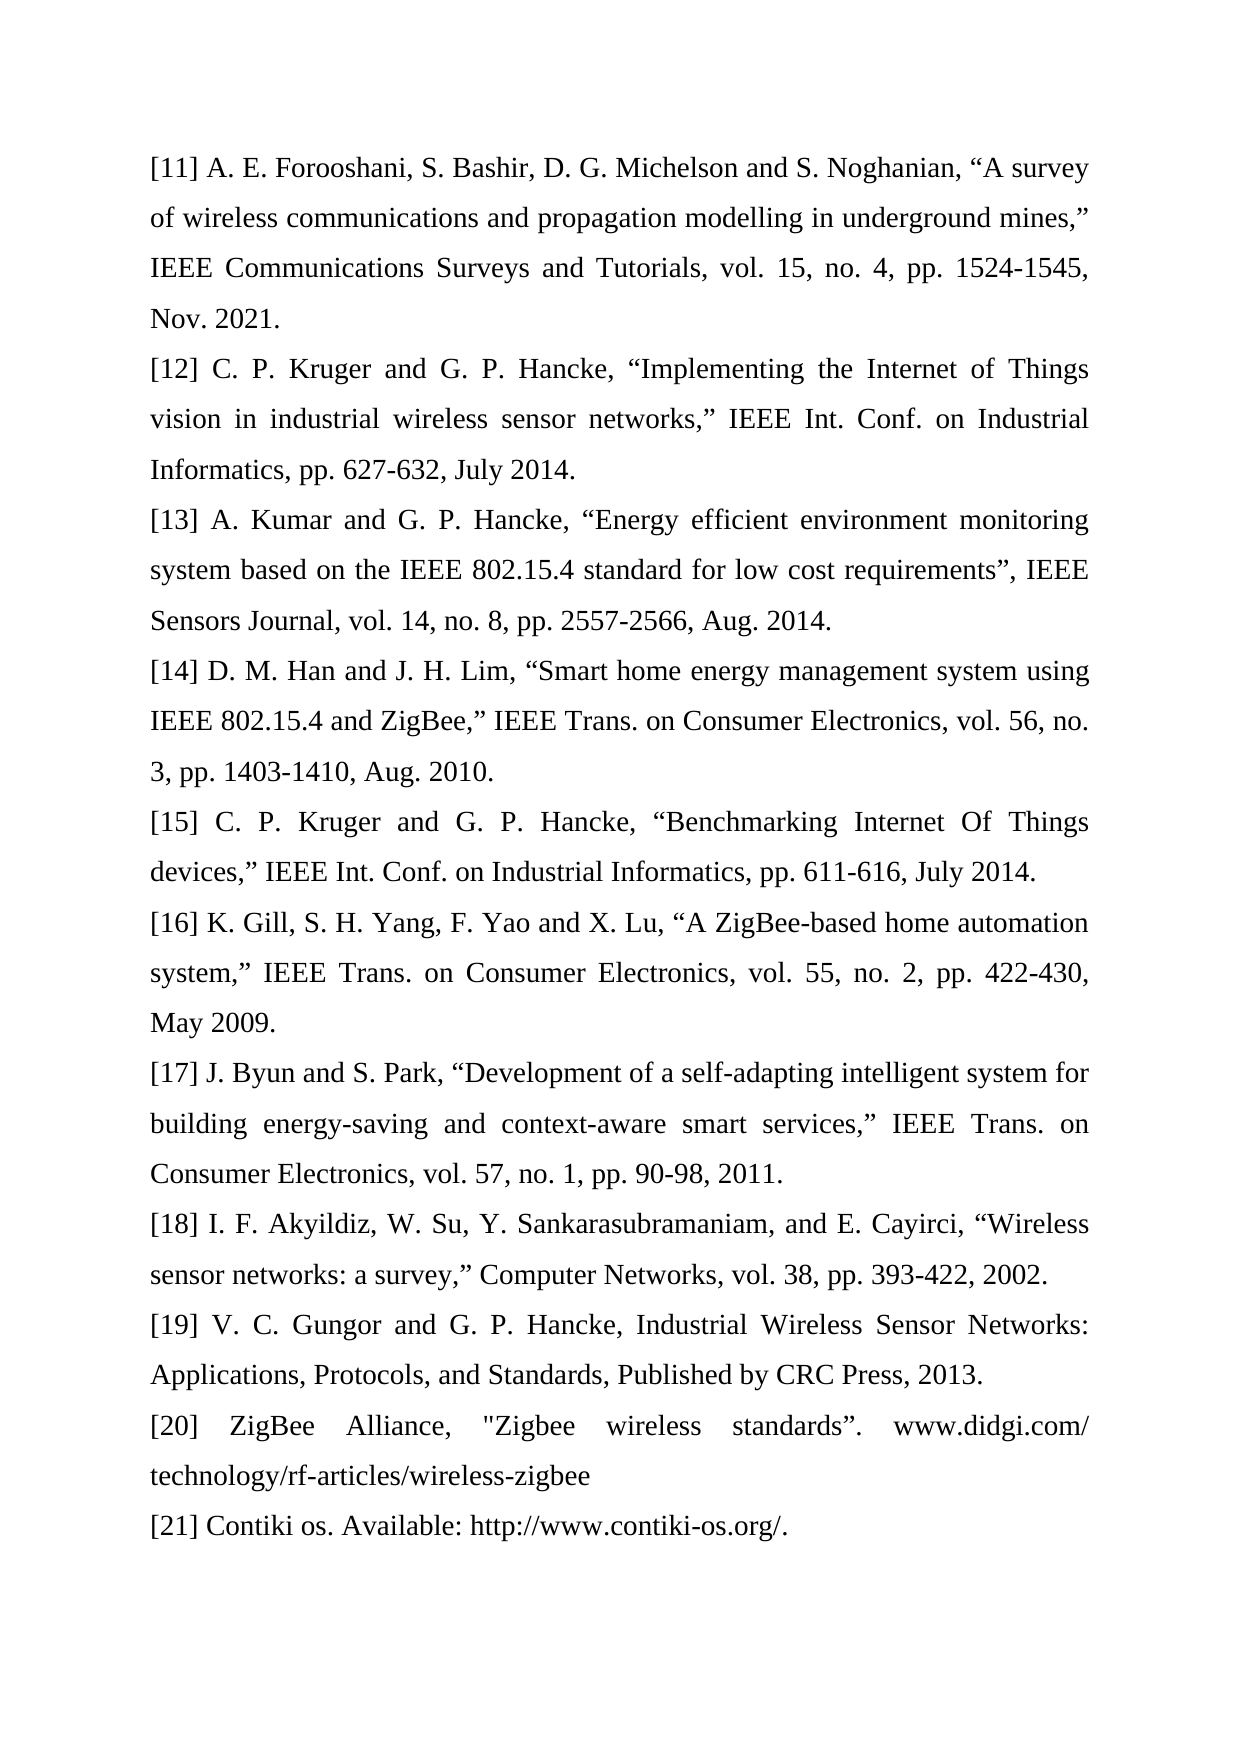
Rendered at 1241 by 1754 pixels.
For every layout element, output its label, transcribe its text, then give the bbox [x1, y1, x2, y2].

text [11] A. E. Forooshani, S. Bashir, D. G. Michelson and S. Noghanian, “A survey of wireless communications and propagation modelling in underground mines,” IEEE Communications Surveys and Tutorials, vol. 15, no. 4, pp. 1524-1545, Nov. 2021. [150, 150, 1090, 334]
text [12] C. P. Kruger and G. P. Hancke, “Implementing the Internet of Things vision in industrial wireless sensor networks,” IEEE Int. Conf. on Industrial Informatics, pp. 627-632, July 2014. [150, 351, 1090, 485]
text [17] J. Byun and S. Park, “Development of a self-adapting intelligent system for building energy-saving and context-aware smart services,” IEEE Trans. on Consumer Electronics, vol. 57, no. 1, pp. 90-98, 2011. [150, 1056, 1090, 1190]
text [15] C. P. Kruger and G. P. Hancke, “Benchmarking Internet Of Things devices,” IEEE Int. Conf. on Industrial Informatics, pp. 611-616, July 2014. [150, 804, 1090, 888]
text [13] A. Kumar and G. P. Hancke, “Energy efficient environment monitoring system based on the IEEE 802.15.4 standard for low cost requirements”, IEEE Sensors Journal, vol. 14, no. 8, pp. 2557-2566, Aug. 2014. [150, 502, 1090, 636]
text [21] Contiki os. Available: http://www.contiki-os.org/. [150, 1508, 1090, 1542]
text [18] I. F. Akyildiz, W. Su, Y. Sankarasubramaniam, and E. Cayirci, “Wireless sensor networks: a survey,” Computer Networks, vol. 38, pp. 393-422, 2002. [150, 1207, 1090, 1290]
text [14] D. M. Han and J. H. Lim, “Smart home energy management system using IEEE 802.15.4 and ZigBee,” IEEE Trans. on Consumer Electronics, vol. 56, no. 3, pp. 1403-1410, Aug. 2010. [150, 653, 1090, 787]
text [19] V. C. Gungor and G. P. Hancke, Industrial Wireless Sensor Networks: Applications, Protocols, and Standards, Published by CRC Press, 2013. [150, 1307, 1090, 1391]
text [20] ZigBee Alliance, "Zigbee wireless standards”. www.didgi.com/ technology/rf-articles/wireless-zigbee [150, 1408, 1090, 1492]
text [16] K. Gill, S. H. Yang, F. Yao and X. Lu, “A ZigBee-based home automation system,” IEEE Trans. on Consumer Electronics, vol. 55, no. 2, pp. 422-430, May 2009. [150, 905, 1090, 1039]
